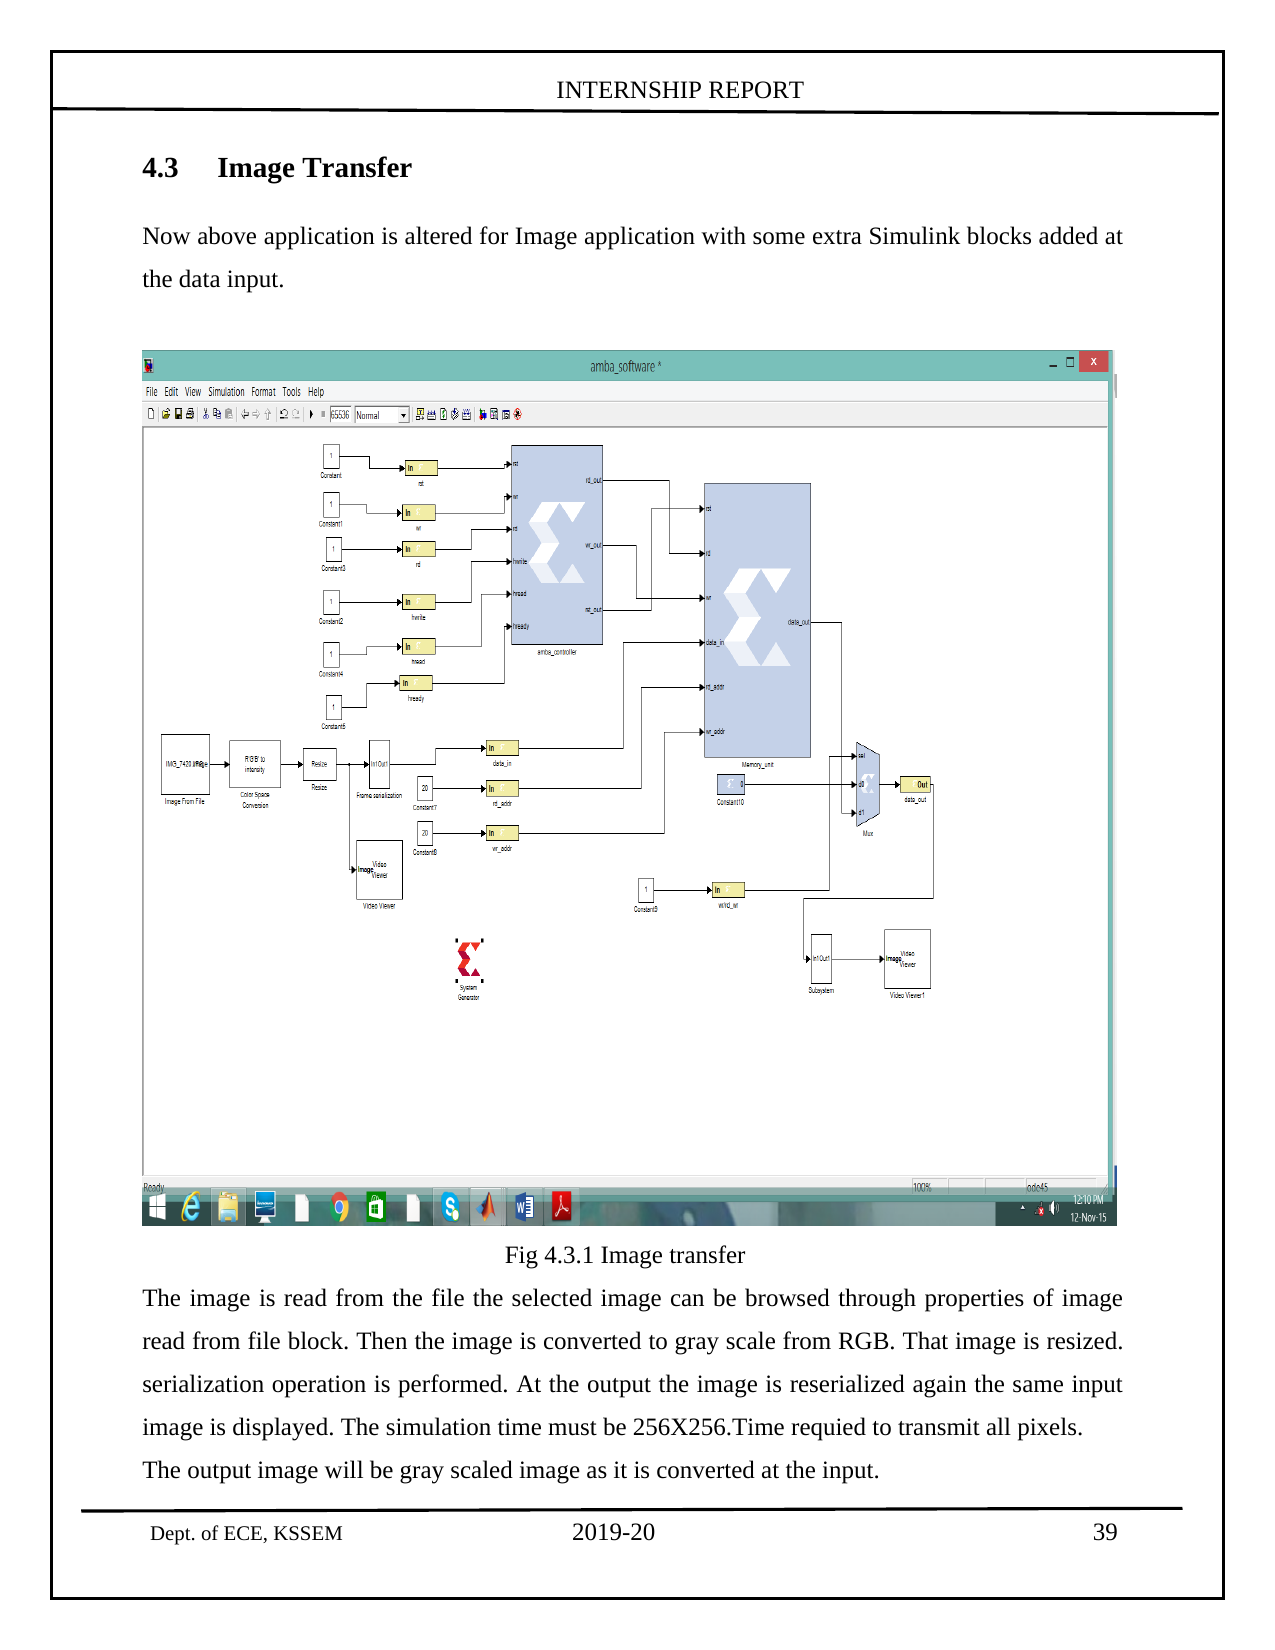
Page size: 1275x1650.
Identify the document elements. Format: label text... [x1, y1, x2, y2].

picture [142, 350, 1117, 1226]
text Fig 4.3.1 Image transfer [142, 1240, 1125, 1269]
text Now above application is altered for Image application with some extra Simulink blocks added at the data input. [142, 221, 1125, 293]
text The output image will be gray scaled image as it is converted at the input. [142, 1456, 1125, 1484]
list Image Transfer [142, 150, 1125, 183]
text The image is read from the file the selected image can be browsed through properties of image read from file block. Then the image is converted to gray scale from RGB. That image is resized. serialization operation is performed. At the output the image is reserialized again the same input image is displayed. The simulation time must be 256X256.Time requied to transmit all pixels. [142, 1283, 1125, 1441]
